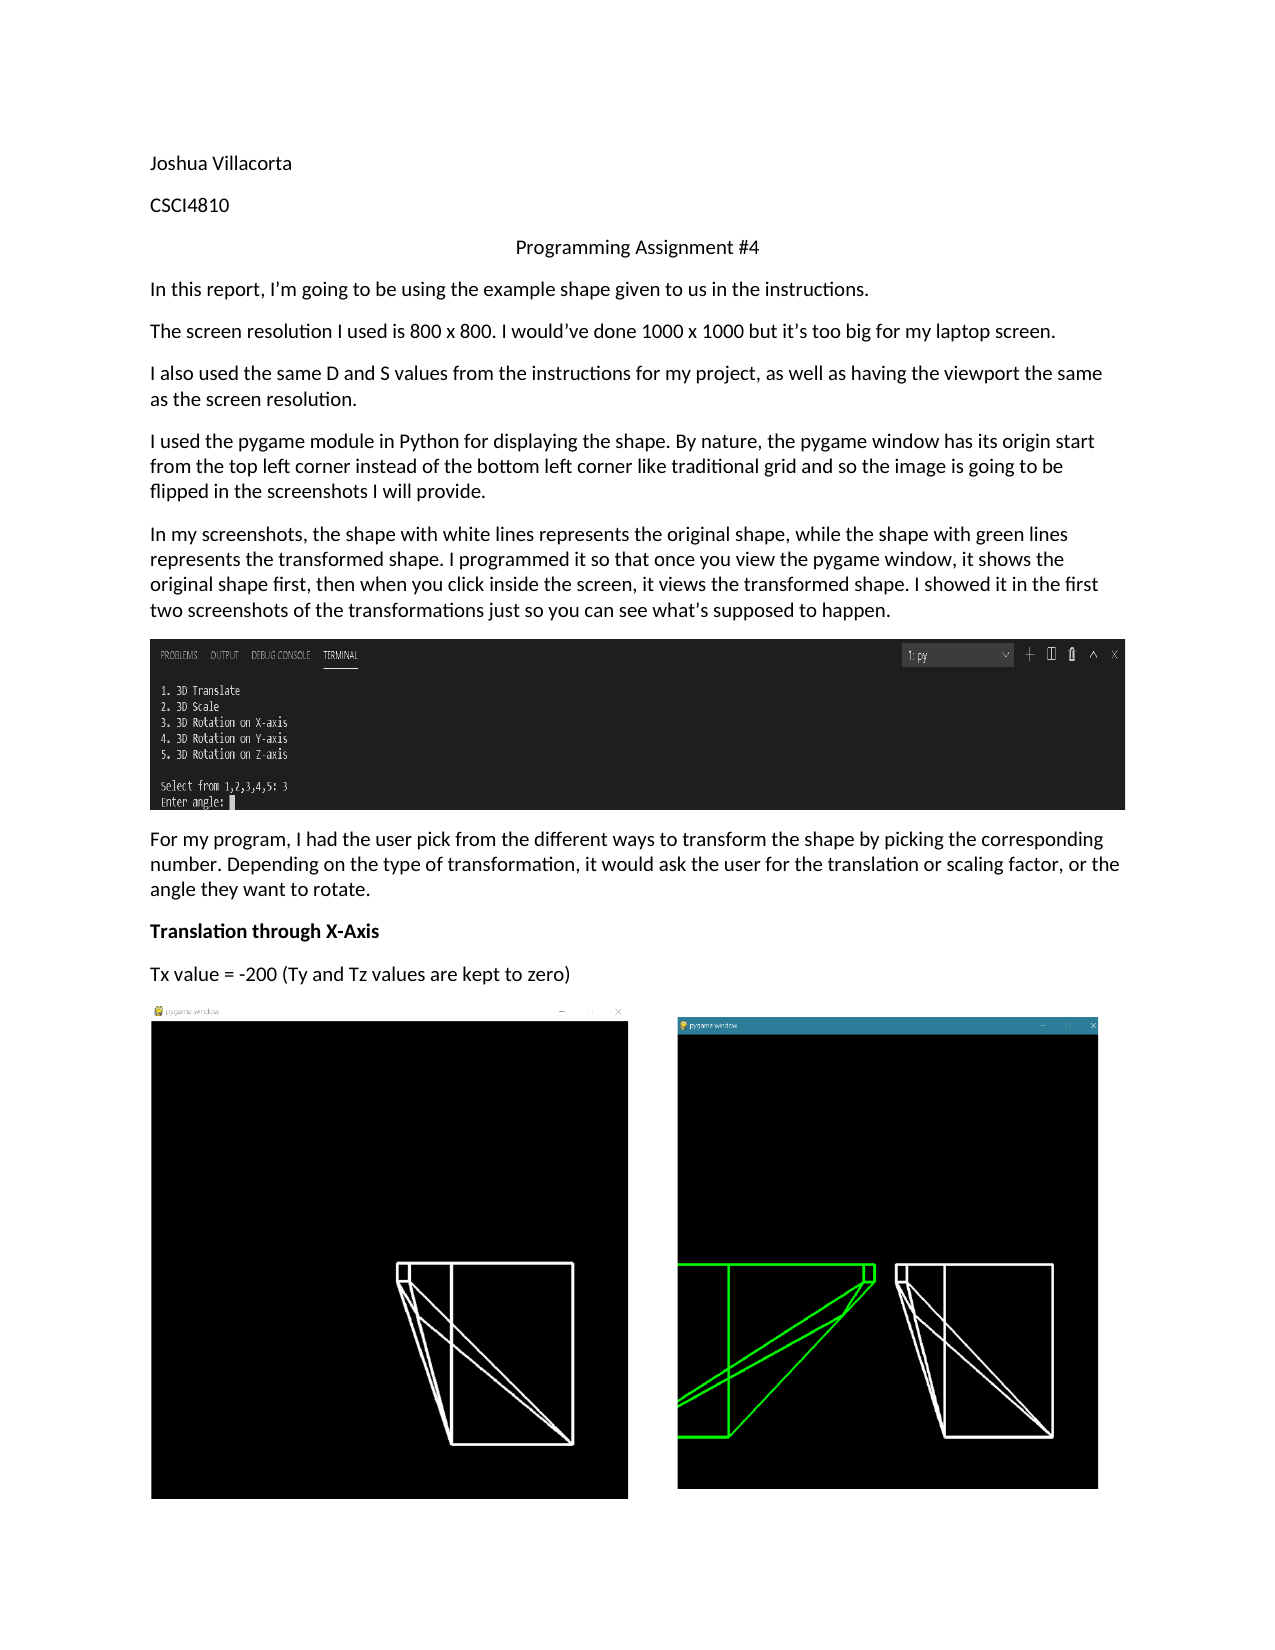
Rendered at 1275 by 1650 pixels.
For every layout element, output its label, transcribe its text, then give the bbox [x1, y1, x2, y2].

text I also used the same D and S values from the instructions for my project, as well as having the viewport the same as the screen resolution. [150, 360, 1125, 411]
text In this report, I’m going to be using the example shape given to us in the instructions. [150, 276, 1125, 302]
text For my program, I had the user pick from the different ways to transform the shape by picking the corresponding number. Depending on the type of transformation, it would ask the user for the translation or scaling factor, or the angle they want to rotate. [150, 826, 1125, 902]
text The screen resolution I used is 800 x 800. I would’ve done 1000 x 1000 but it’s too big for my laptop screen. [150, 318, 1125, 344]
text Tx value = -200 (Ty and Tz values are kept to zero) [150, 961, 1125, 986]
text Translation through X-Axis [150, 919, 1125, 944]
text Programming Assignment #4 [150, 234, 1125, 259]
picture [676, 1017, 1098, 1487]
text CSCI4810 [150, 192, 1125, 217]
picture [150, 639, 1125, 810]
text Joshua Villacorta [150, 150, 1125, 175]
text In my screenshots, the shape with white lines represents the original shape, while the shape with green lines represents the transformed shape. I programmed it so that once you view the pygame window, it shows the original shape first, then when you click inside the screen, it views the transformed shape. I showed it in the first two screenshots of the transformations just so you can see what’s supposed to happen. [150, 521, 1125, 622]
text I used the pygame module in Python for displaying the shape. By nature, the pygame window has its origin start from the top left corner instead of the bottom left corner like traditional grid and so the image is going to be flipped in the screenshots I will provide. [150, 428, 1125, 504]
picture [150, 1006, 628, 1497]
